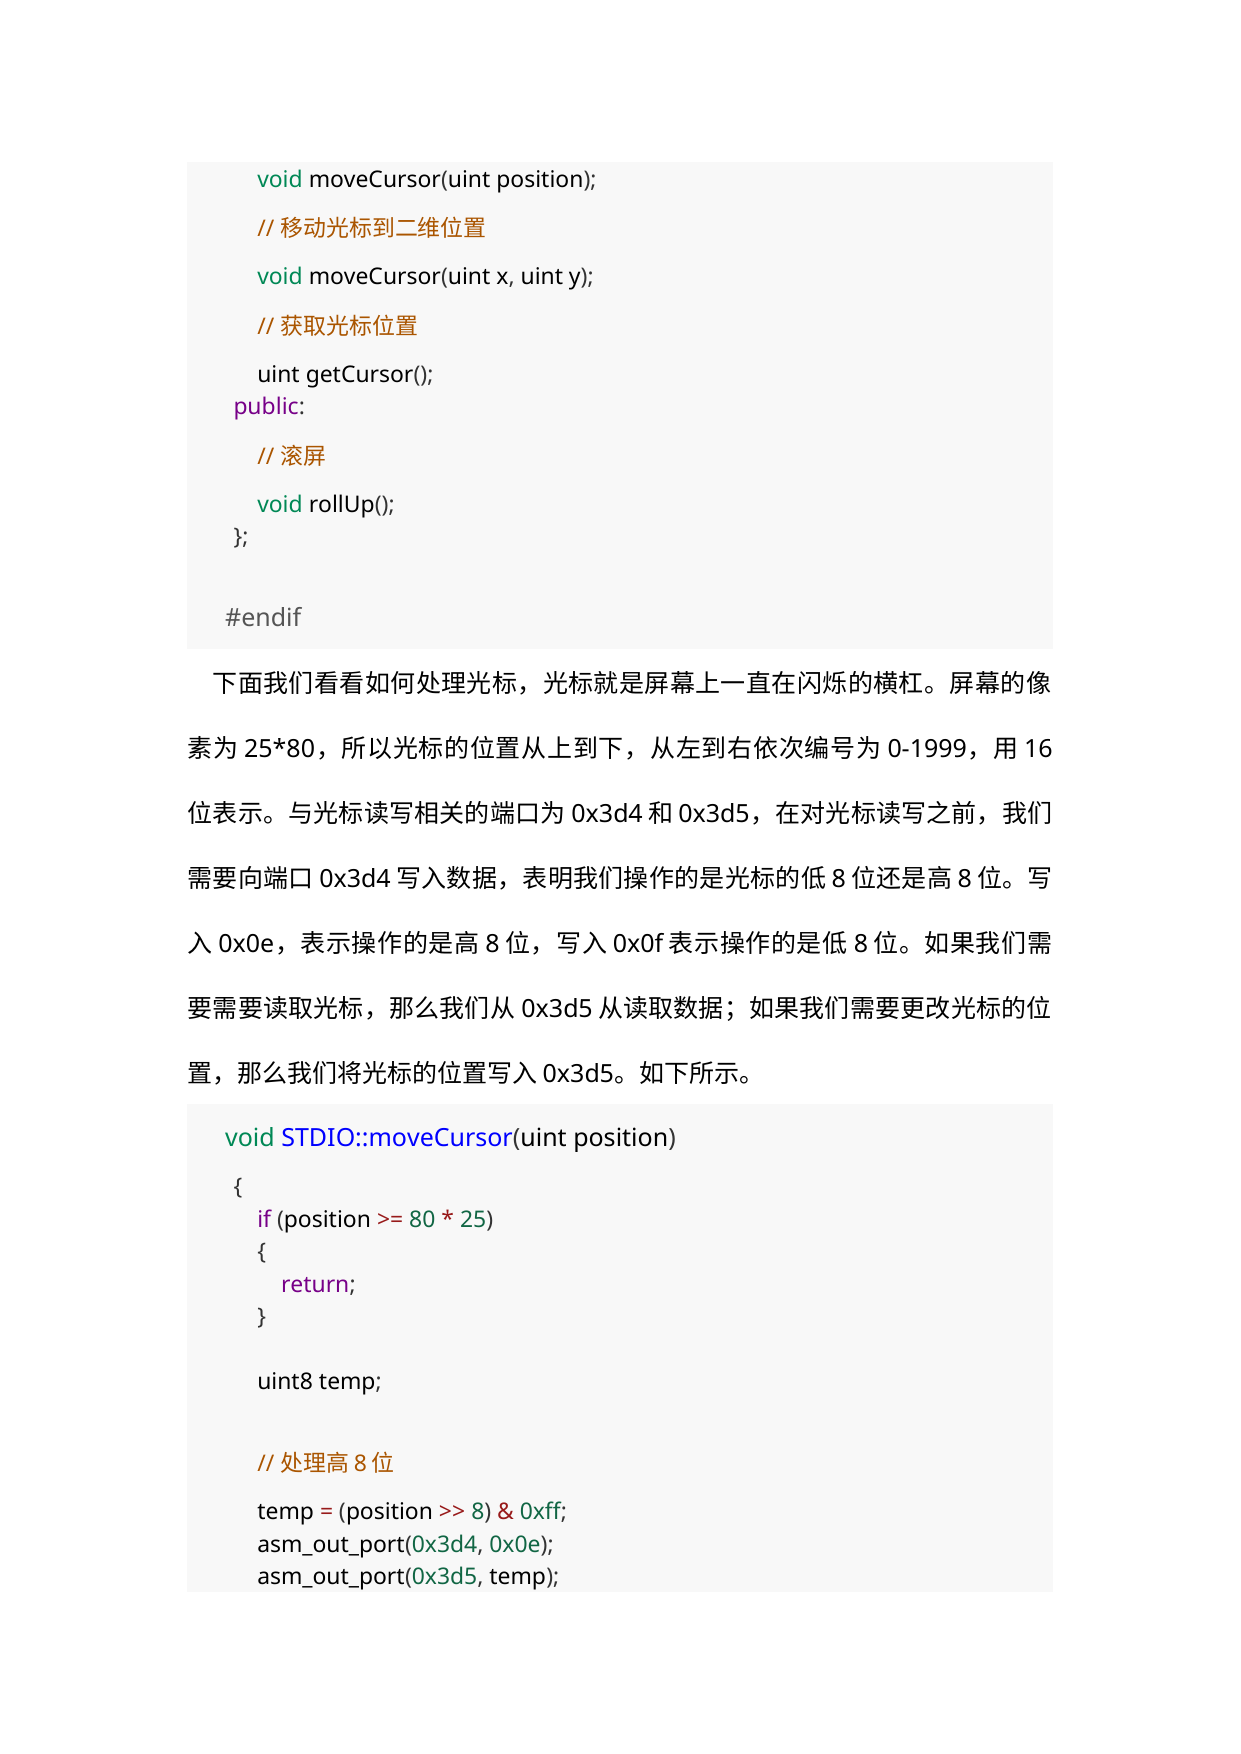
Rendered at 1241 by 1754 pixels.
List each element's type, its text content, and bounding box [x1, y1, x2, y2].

text void rollUp(); [187, 487, 1053, 519]
text { [187, 1169, 1053, 1202]
text temp = (position >> 8) & 0xff; [187, 1494, 1053, 1527]
text { [187, 1234, 1053, 1267]
text // 滚屏 [187, 422, 1053, 487]
text // 移动光标到二维位置 [187, 194, 1053, 259]
text #endif [187, 584, 1053, 649]
text void STDIO::moveCursor(uint position) [187, 1104, 1053, 1169]
text public: [187, 389, 1053, 422]
text uint getCursor(); [187, 357, 1053, 389]
text uint8 temp; [187, 1364, 1053, 1397]
text asm_out_port(0x3d5, temp); [187, 1559, 1053, 1592]
text void moveCursor(uint x, uint y); [187, 259, 1053, 292]
text // 获取光标位置 [187, 292, 1053, 357]
text }; [187, 519, 1053, 552]
text 下面我们看看如何处理光标，光标就是屏幕上一直在闪烁的横杠。屏幕的像素为25*80，所以光标的位置从上到下，从左到右依次编号为0-1999，用16位表示。与光标读写相关的端口为0x3d4和0x3d5，在对光标读写之前，我们需要向端口0x3d4写入数据，表明我们操作的是光标的低8位还是高8位。写入0x0e，表示操作的是高8位，写入0x0f表示操作的是低8位。如果我们需要需要读取光标，那么我们从0x3d5从读取数据；如果我们需要更改光标的位置，那么我们将光标的位置写入0x3d5。如下所示。 [187, 649, 1053, 1104]
text void moveCursor(uint position); [187, 162, 1053, 194]
text asm_out_port(0x3d4, 0x0e); [187, 1527, 1053, 1559]
text if (position >= 80 * 25) [187, 1202, 1053, 1234]
text // 处理高8位 [187, 1429, 1053, 1494]
text } [187, 1299, 1053, 1332]
text return; [187, 1267, 1053, 1299]
